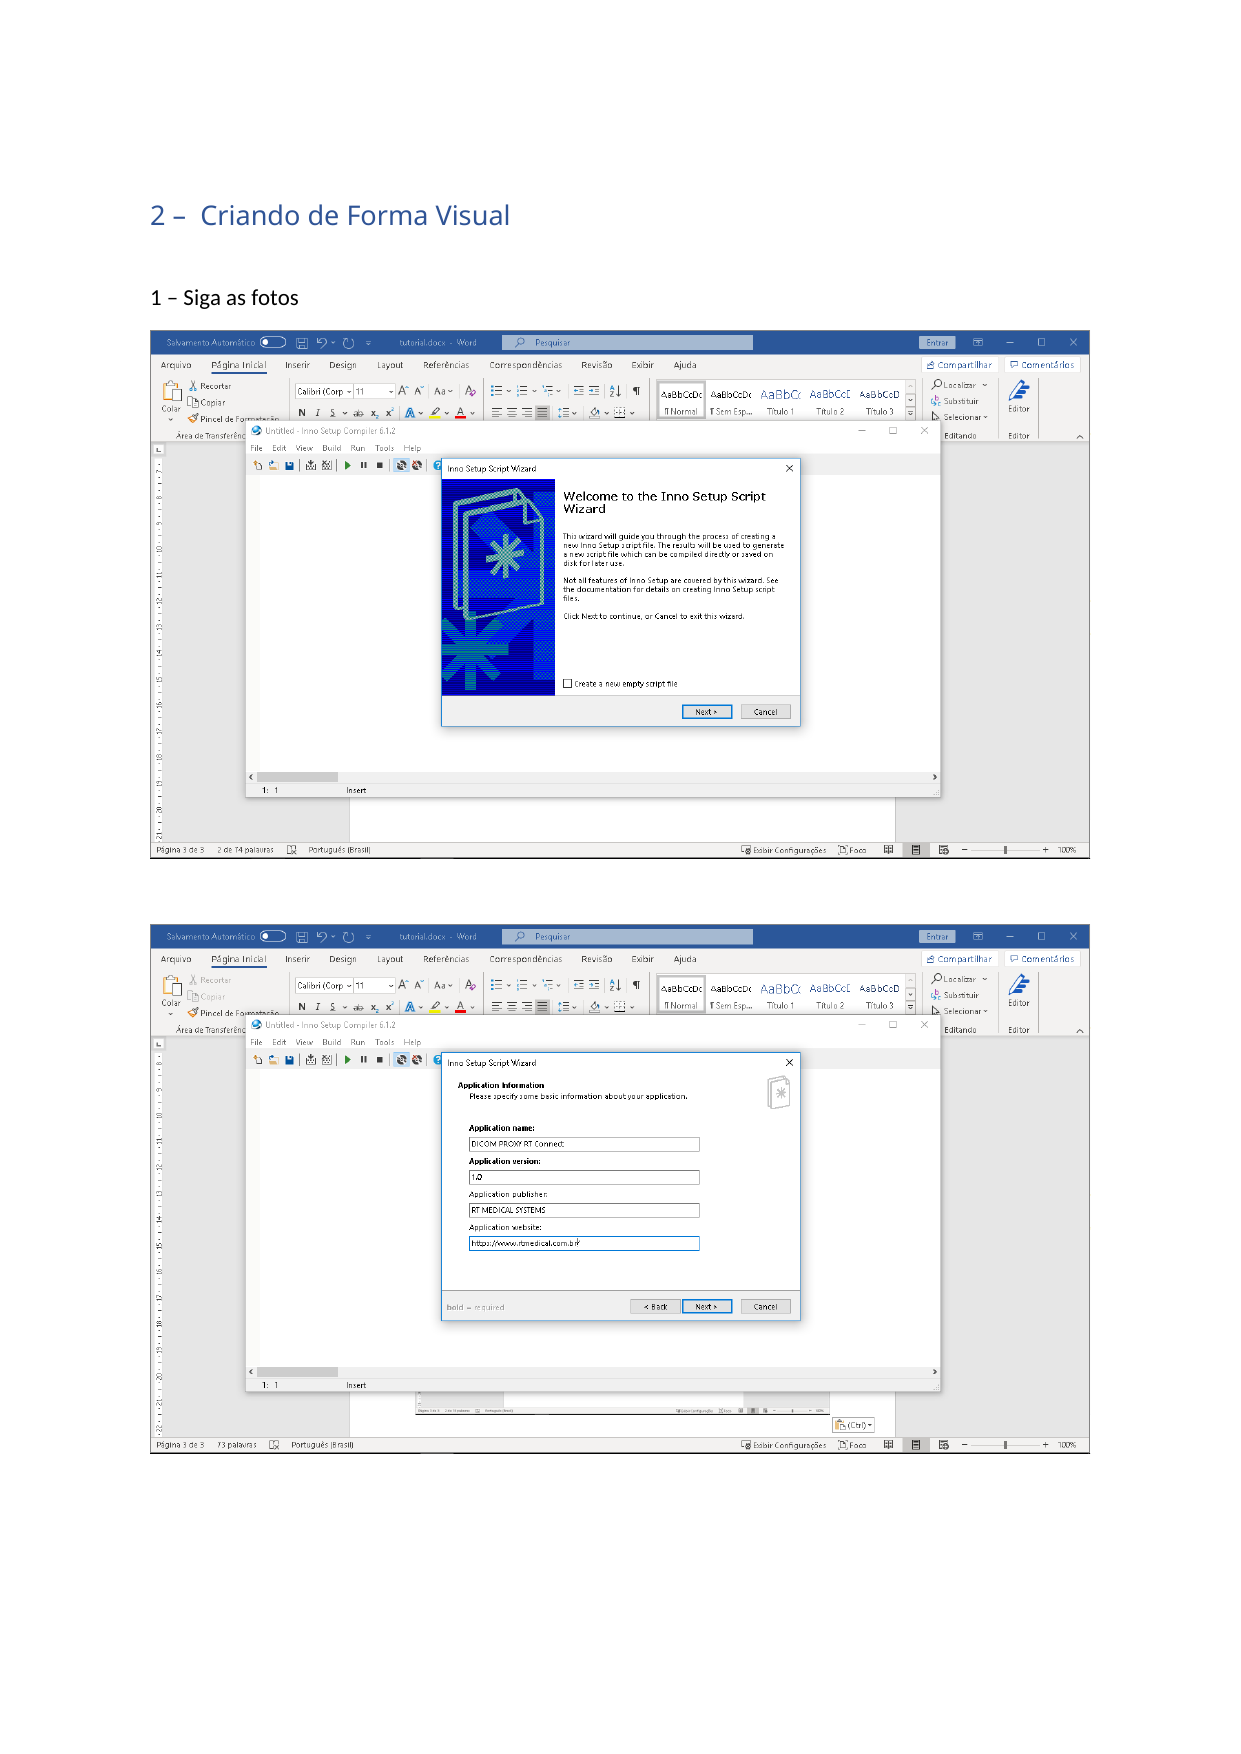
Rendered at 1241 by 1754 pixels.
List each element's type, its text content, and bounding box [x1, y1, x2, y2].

subtitle 2 – Criando de Forma Visual [150, 197, 1090, 234]
picture [150, 924, 1091, 1454]
text 1 – Siga as fotos [150, 283, 1090, 312]
picture [150, 330, 1091, 859]
